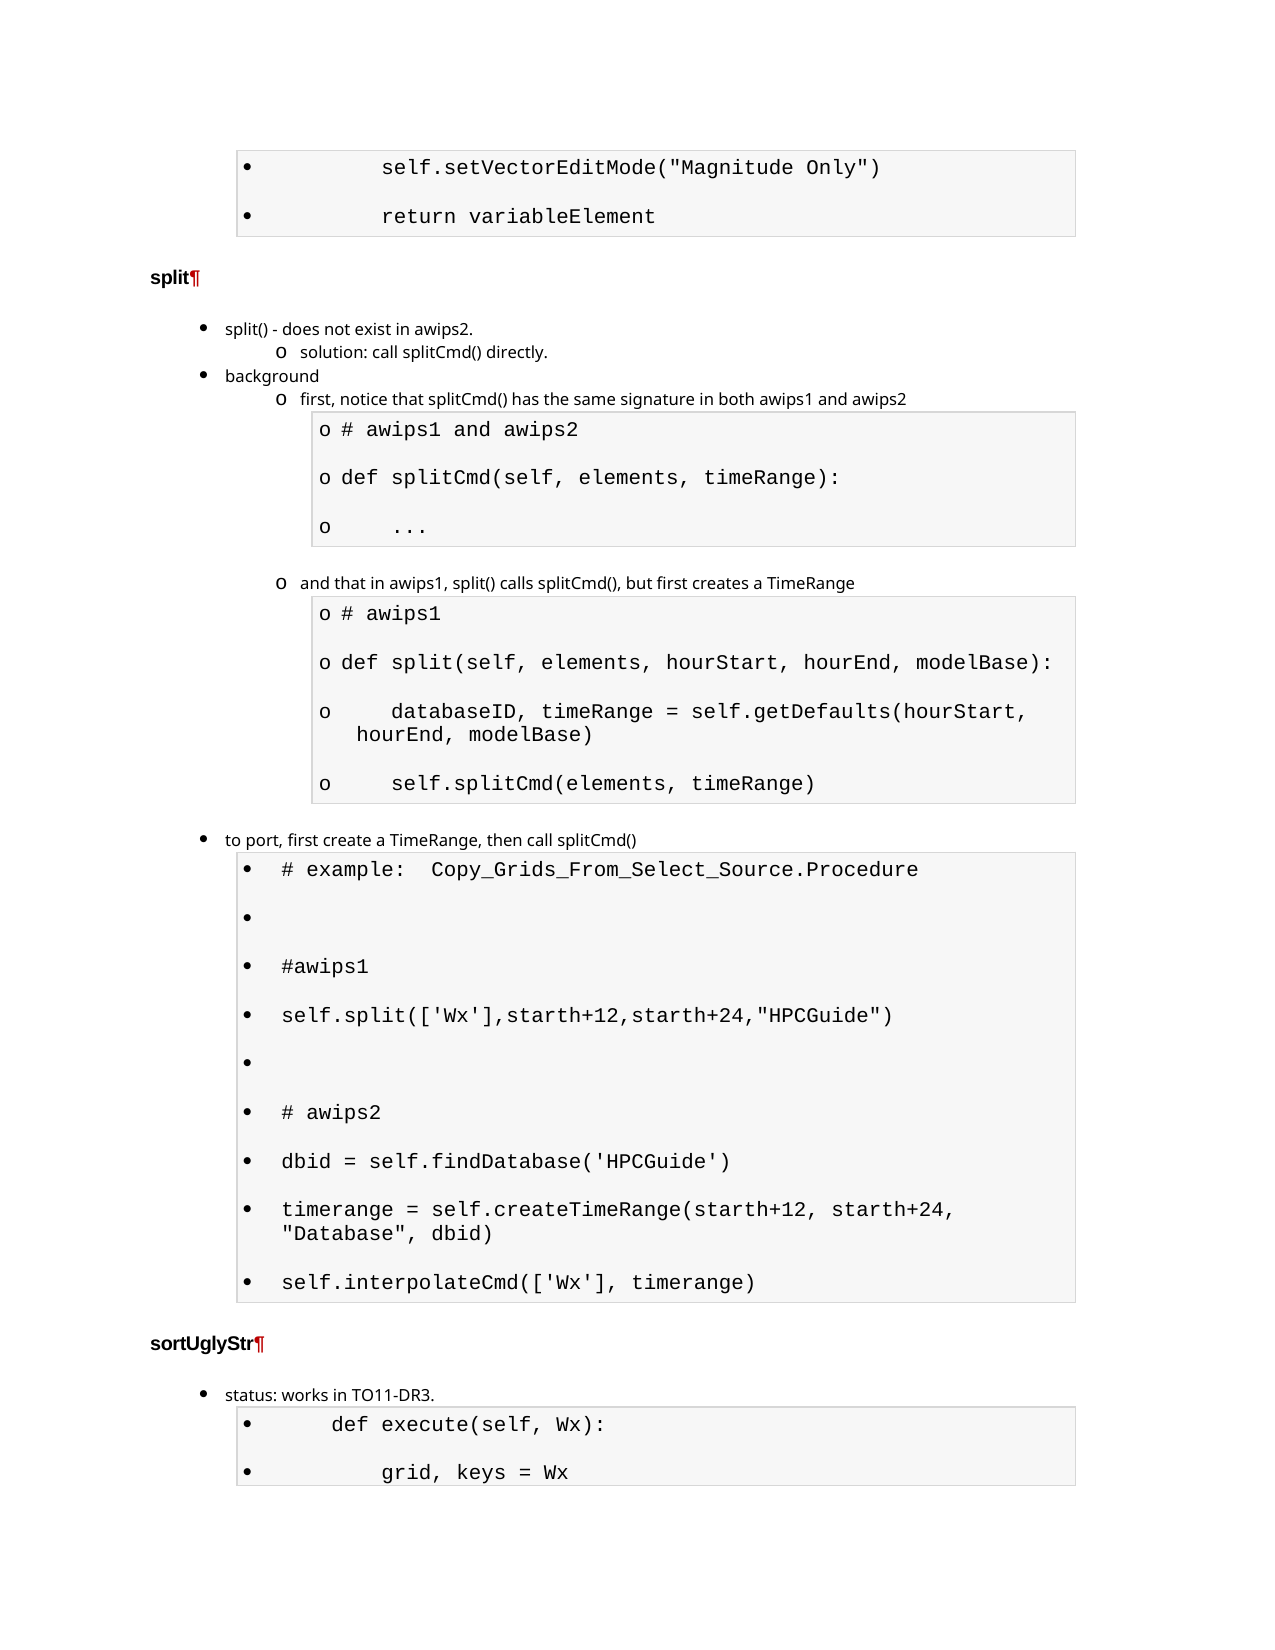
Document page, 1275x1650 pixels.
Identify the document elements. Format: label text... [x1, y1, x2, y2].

list to port, first create a TimeRange, then call splitCmd() [200, 829, 1125, 852]
list self.interpolateCmd(['Wx'], timerange) [238, 1264, 1075, 1302]
text split¶ [150, 266, 1125, 289]
list #awips1 [238, 949, 1075, 980]
list # awips2 [238, 1095, 1075, 1126]
list status: works in TO11-DR3. [200, 1384, 1125, 1406]
list background [200, 365, 1125, 387]
list dbid = self.findDatabase('HPCGuide') [238, 1143, 1075, 1174]
list # awips1 and awips2 [313, 413, 1075, 442]
list def execute(self, Wx): [238, 1408, 1075, 1437]
list self.split(['Wx'],starth+12,starth+24,"HPCGuide") [238, 997, 1075, 1028]
list timerange = self.createTimeRange(starth+12, starth+24, "Database", dbid) [238, 1192, 1075, 1247]
list self.splitCmd(elements, timeRange) [313, 766, 1075, 803]
list grid, keys = Wx [238, 1455, 1075, 1485]
list and that in awips1, split() calls splitCmd(), but first creates a TimeRange [275, 572, 1125, 596]
list # example: Copy_Grids_From_Select_Source.Procedure [238, 853, 1075, 882]
list solution: call splitCmd() directly. [275, 341, 1125, 365]
list # awips1 [313, 597, 1075, 627]
text sortUglyStr¶ [150, 1332, 1125, 1354]
list split() - does not exist in awips2. [200, 318, 1125, 341]
list ... [313, 509, 1075, 546]
list first, notice that splitCmd() has the same signature in both awips1 and awips2 [275, 387, 1125, 411]
list self.setVectorEditMode("Magnitude Only") [238, 151, 1075, 181]
list databaseID, timeRange = self.getDefaults(hourStart, hourEnd, modelBase) [313, 693, 1075, 748]
list return variableElement [238, 199, 1075, 236]
list def splitCmd(self, elements, timeRange): [313, 460, 1075, 491]
list def split(self, elements, hourStart, hourEnd, modelBase): [313, 645, 1075, 676]
